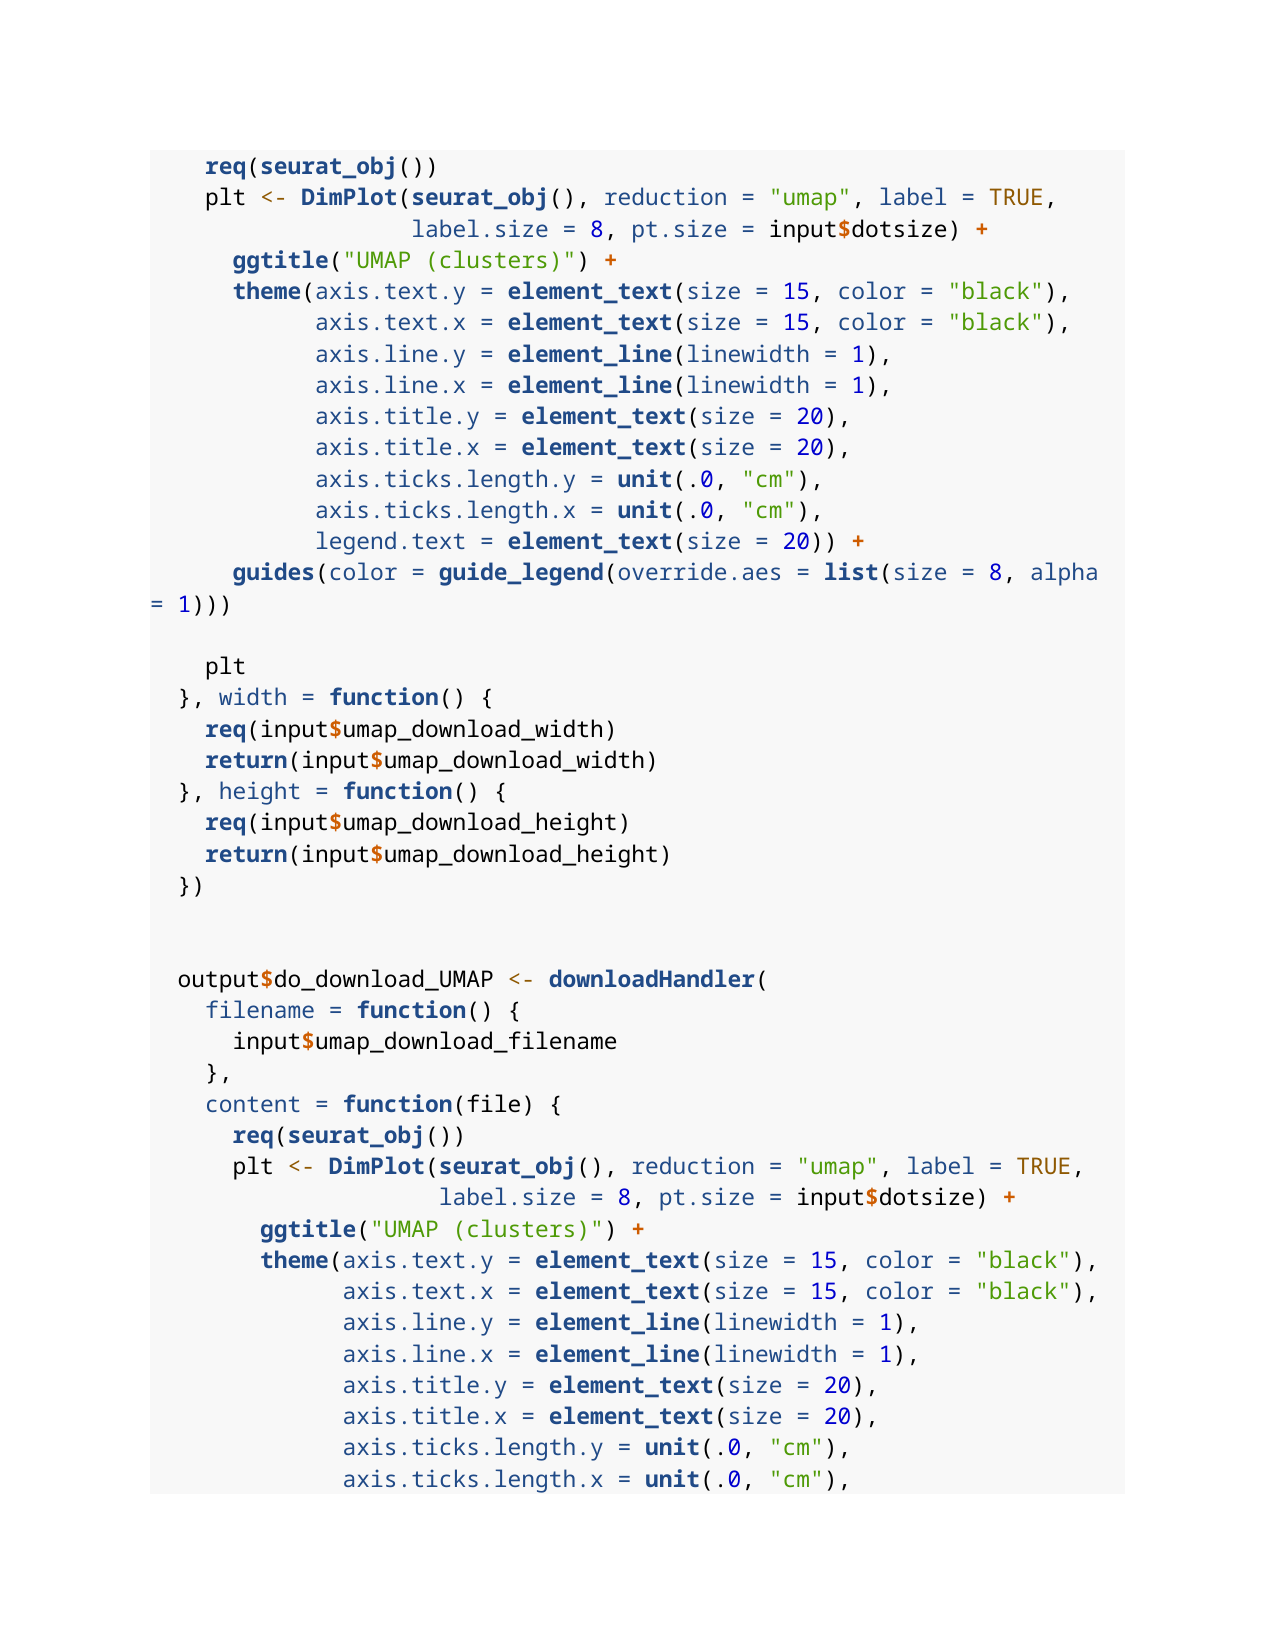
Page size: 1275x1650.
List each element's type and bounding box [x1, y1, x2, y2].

text [150, 150, 1125, 1494]
